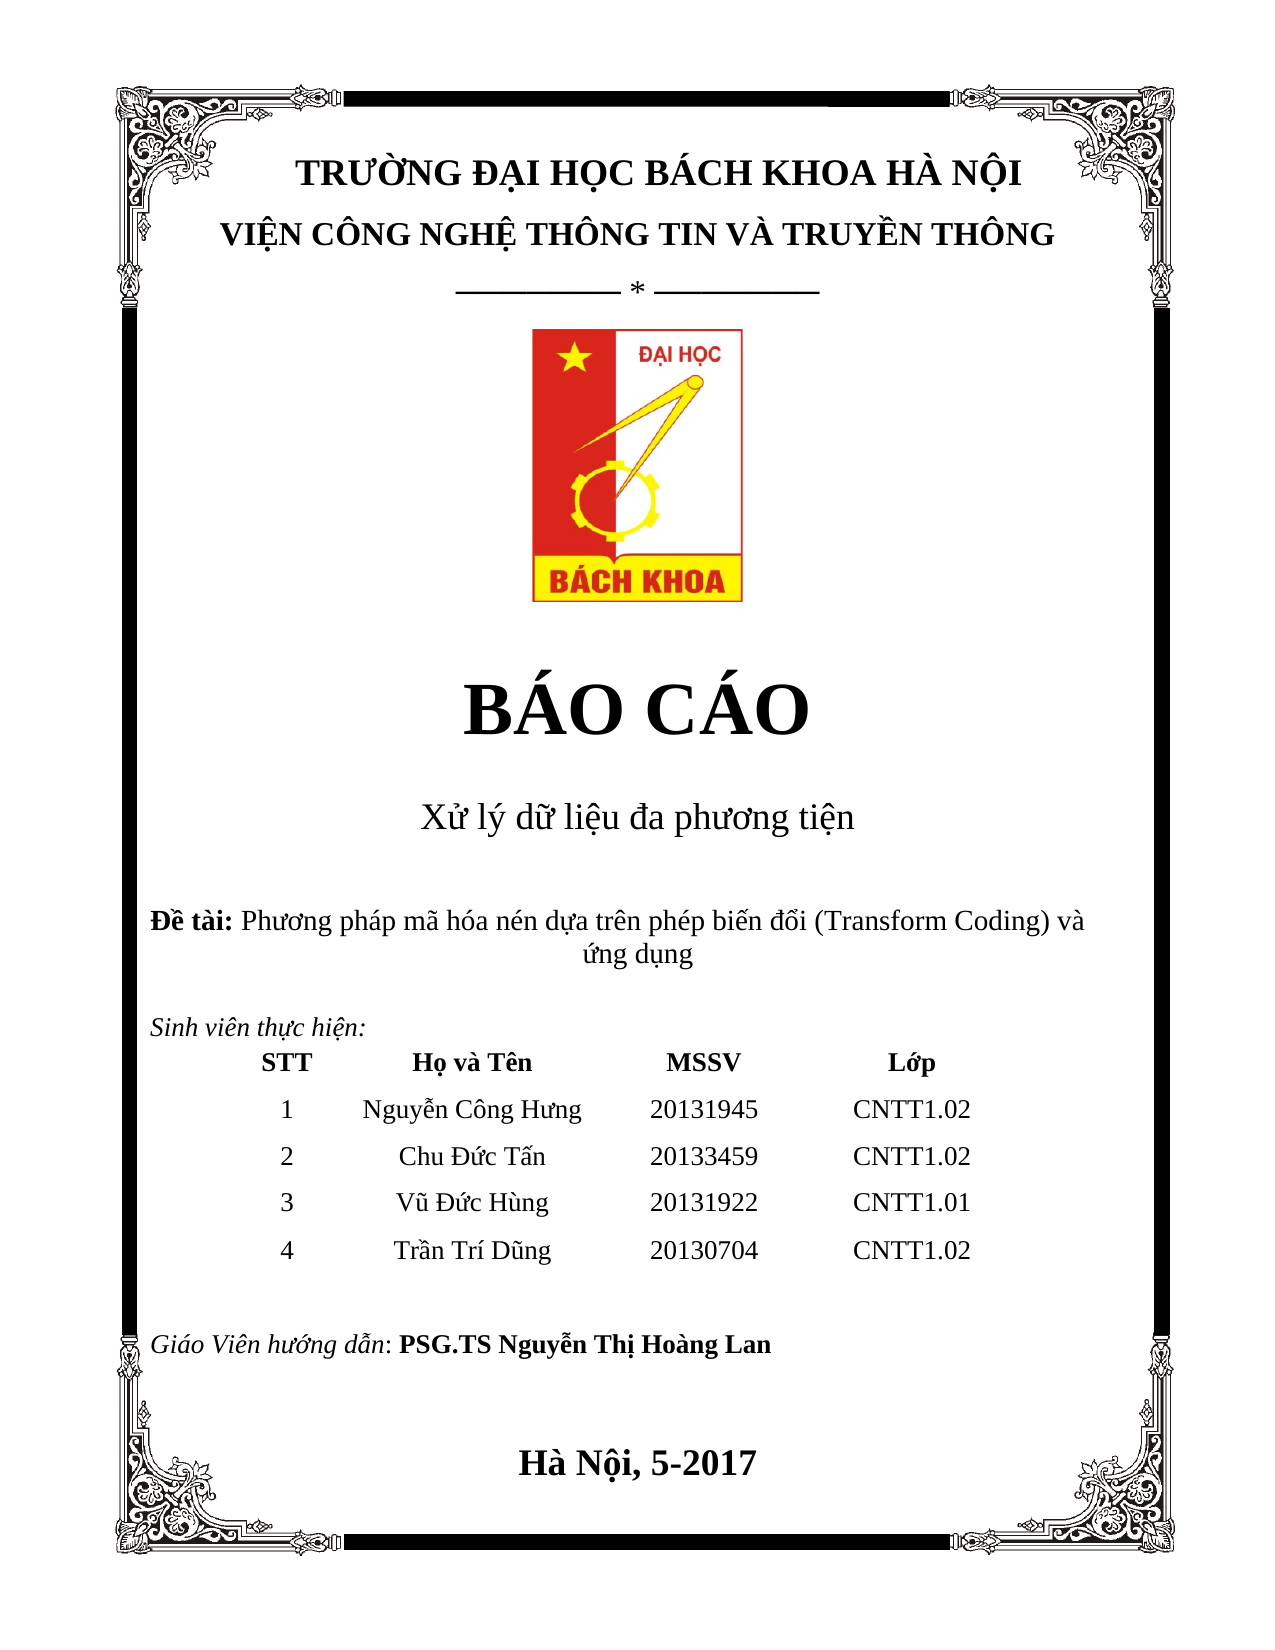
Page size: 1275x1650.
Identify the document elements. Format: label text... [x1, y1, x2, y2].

table_cell 3 [244, 1186, 329, 1234]
table_cell 20133459 [615, 1140, 793, 1186]
text VIỆN CÔNG NGHỆ THÔNG TIN VÀ TRUYỀN THÔNG [150, 215, 1125, 253]
text Xử lý dữ liệu đa phương tiện [150, 794, 1125, 837]
table_cell CNTT1.02 [793, 1093, 1031, 1140]
table_cell Trần Trí Dũng [330, 1234, 615, 1282]
picture [934, 1298, 1194, 1563]
table_cell CNTT1.02 [793, 1140, 1031, 1186]
table_cell 1 [244, 1093, 329, 1140]
table_cell 4 [244, 1234, 329, 1282]
table_cell CNTT1.02 [793, 1234, 1031, 1282]
table_cell Nguyễn Công Hưng [330, 1093, 615, 1140]
text ─────── * ─────── [150, 272, 1125, 311]
table_cell Vũ Đức Hùng [330, 1186, 615, 1234]
text BÁO CÁO [150, 665, 1125, 751]
table_cell 2 [244, 1140, 329, 1186]
table_header MSSV [615, 1046, 793, 1093]
picture [532, 329, 743, 602]
table_cell 20131922 [615, 1186, 793, 1234]
text Giáo Viên hướng dẫn: PSG.TS Nguyễn Thị Hoàng Lan [150, 1329, 1125, 1360]
table_header Họ và Tên [330, 1046, 615, 1093]
text ứng dụng [150, 936, 1125, 970]
text Đề tài: Phương pháp mã hóa nén dựa trên phép biến đổi (Transform Coding) và [150, 903, 1125, 936]
table_header Lớp [793, 1046, 1031, 1093]
table_cell CNTT1.01 [793, 1186, 1031, 1234]
table_cell 20131945 [615, 1093, 793, 1140]
picture [96, 76, 356, 341]
picture [934, 76, 1194, 341]
text Hà Nội, 5-2017 [150, 1440, 1125, 1483]
table_cell Chu Đức Tấn [330, 1140, 615, 1186]
table_cell 20130704 [615, 1234, 793, 1282]
text Sinh viên thực hiện: [150, 1011, 1125, 1042]
text TRƯỜNG ĐẠI HỌC BÁCH KHOA HÀ NỘI [150, 150, 1125, 193]
picture [96, 1300, 356, 1564]
table_header STT [244, 1046, 329, 1093]
